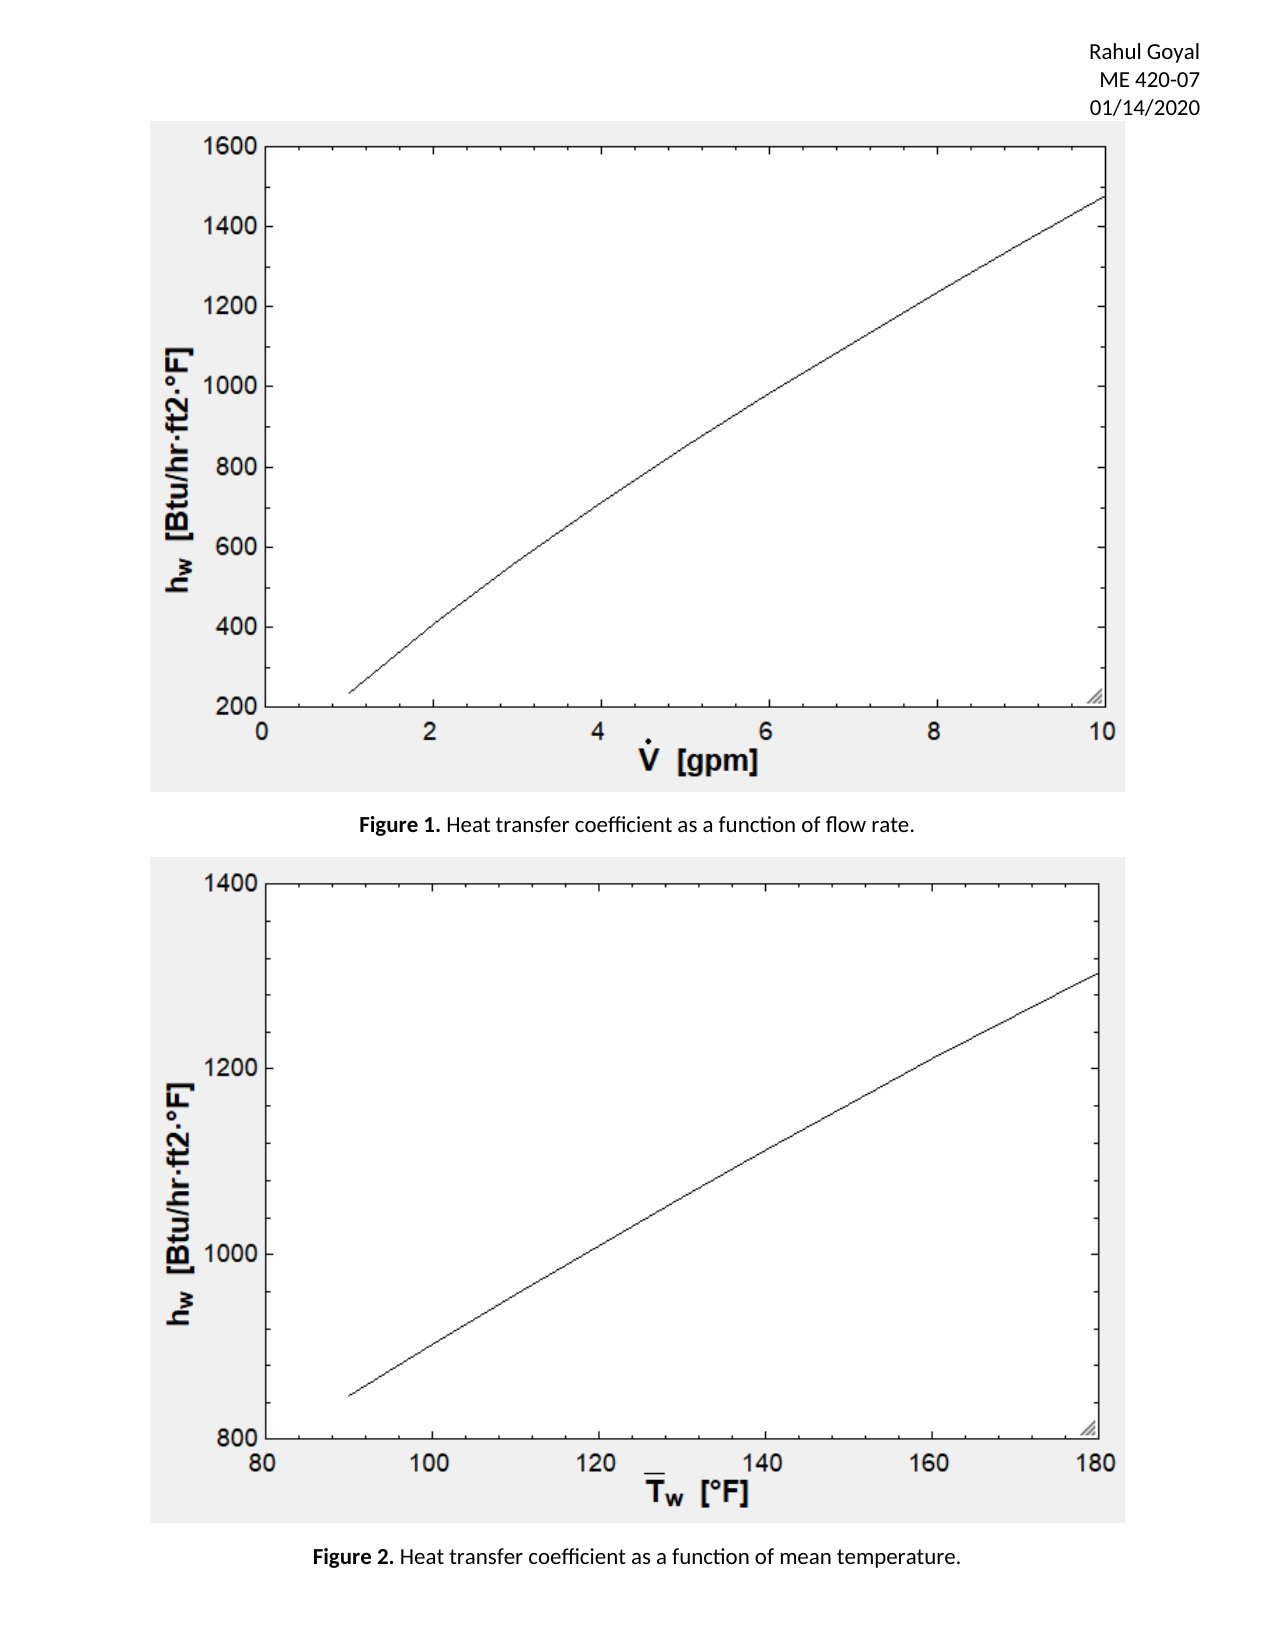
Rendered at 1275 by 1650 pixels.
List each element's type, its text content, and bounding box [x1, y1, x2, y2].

text Figure 1. Heat transfer coefficient as a function of flow rate. [75, 810, 1200, 838]
text Figure 2. Heat transfer coefficient as a function of mean temperature. [75, 1542, 1200, 1570]
picture [150, 121, 1125, 792]
picture [150, 857, 1125, 1523]
